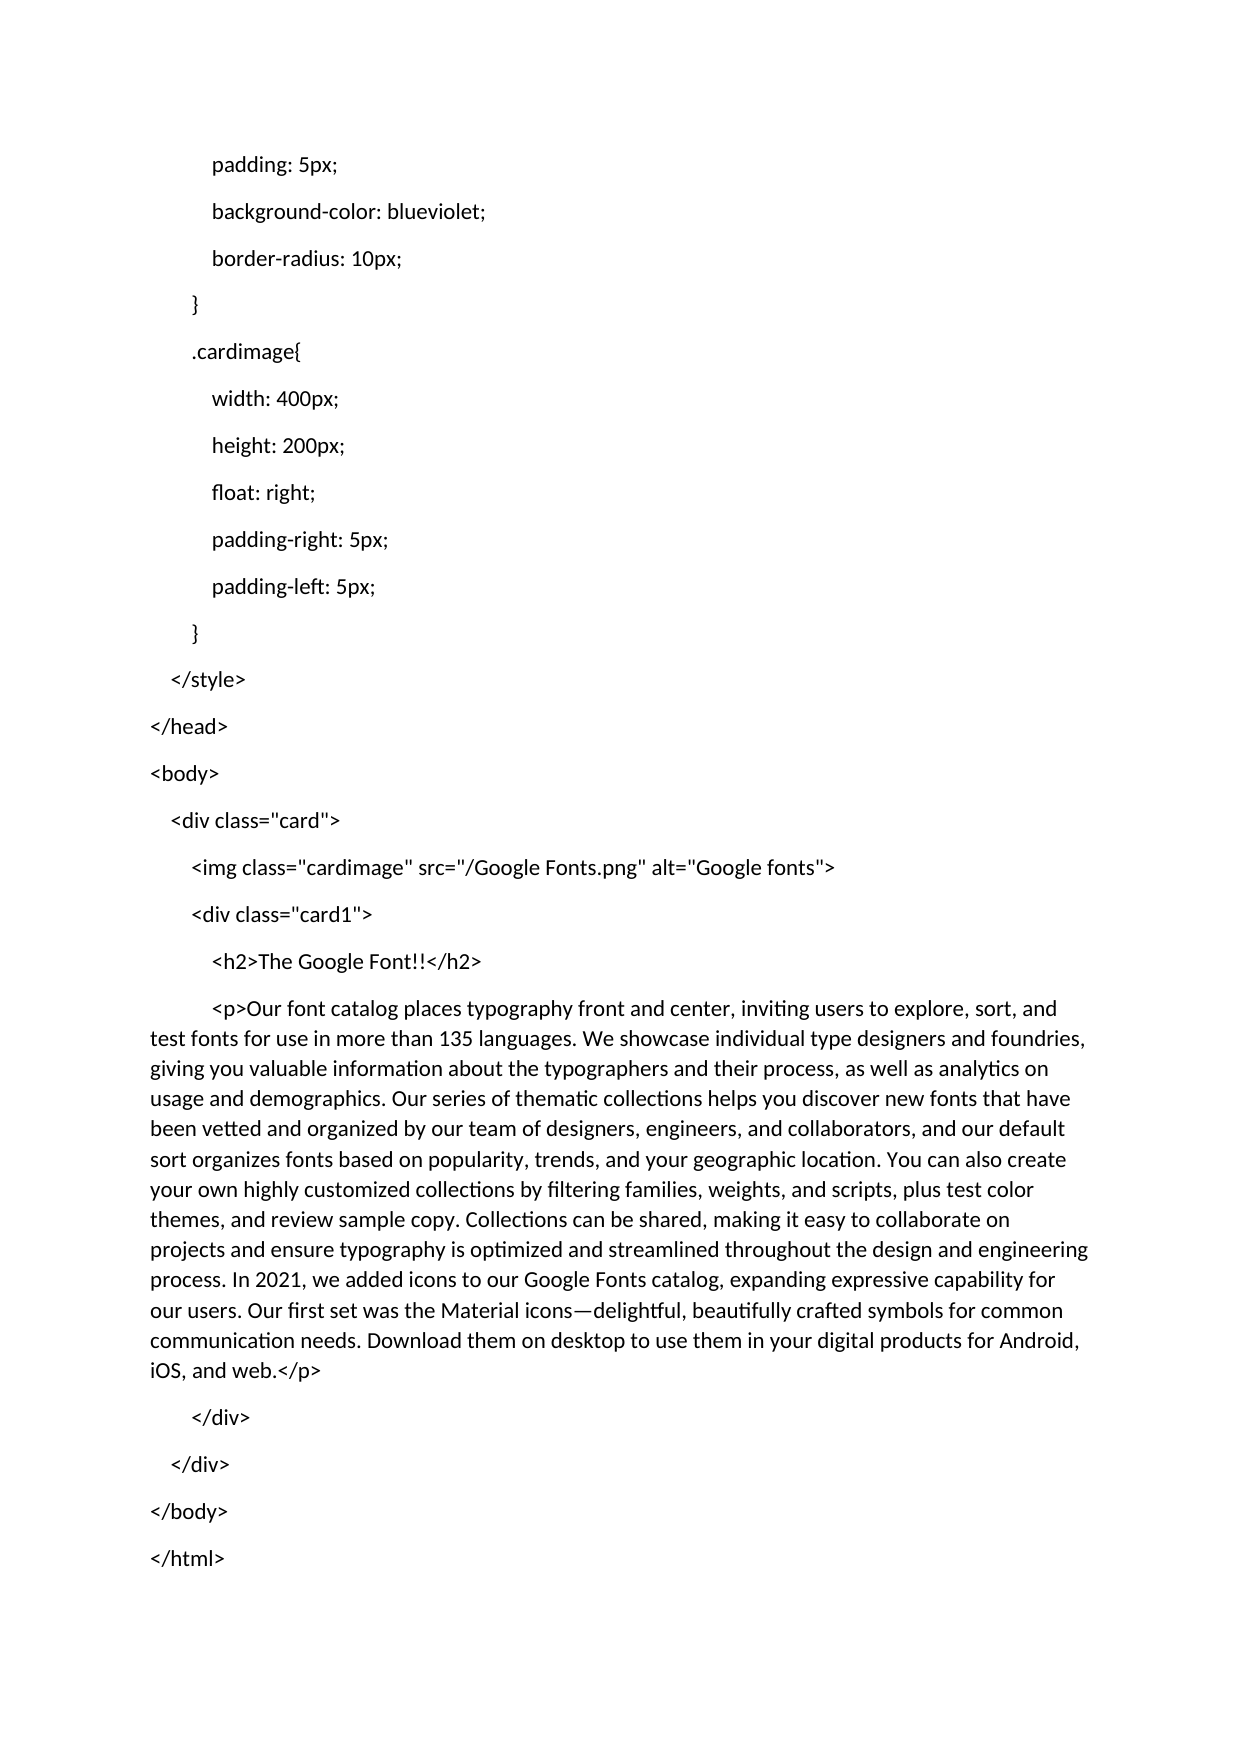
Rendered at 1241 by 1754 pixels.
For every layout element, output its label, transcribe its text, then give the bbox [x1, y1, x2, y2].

text </div> [150, 1450, 1090, 1478]
text .cardimage{ [150, 337, 1090, 366]
text } [150, 291, 1090, 319]
text width: 400px; [150, 384, 1090, 412]
text <p>Our font catalog places typography front and center, inviting users to explore, sort, and test fonts for use in more than 135 languages. We showcase individual type designers and foundries, giving you valuable information about the typographers and their process, as well as analytics on usage and demographics. Our series of thematic collections helps you discover new fonts that have been vetted and organized by our team of designers, engineers, and collaborators, and our default sort organizes fonts based on popularity, trends, and your geographic location. You can also create your own highly customized collections by filtering families, weights, and scripts, plus test color themes, and review sample copy. Collections can be shared, making it easy to collaborate on projects and ensure typography is optimized and streamlined throughout the design and engineering process. In 2021, we added icons to our Google Fonts catalog, expanding expressive capability for our users. Our first set was the Material icons—delightful, beautifully crafted symbols for common communication needs. Download them on desktop to use them in your digital products for Android, iOS, and web.</p> [150, 994, 1090, 1384]
text padding-right: 5px; [150, 525, 1090, 553]
text <div class="card1"> [150, 900, 1090, 928]
text </body> [150, 1497, 1090, 1525]
text float: right; [150, 478, 1090, 506]
text } [150, 619, 1090, 647]
text padding: 5px; [150, 150, 1090, 178]
text padding-left: 5px; [150, 572, 1090, 600]
text <body> [150, 759, 1090, 787]
text <h2>The Google Font!!</h2> [150, 947, 1090, 975]
text </html> [150, 1544, 1090, 1572]
text </head> [150, 712, 1090, 741]
text </style> [150, 666, 1090, 694]
text <div class="card"> [150, 806, 1090, 834]
text <img class="cardimage" src="/Google Fonts.png" alt="Google fonts"> [150, 853, 1090, 881]
text height: 200px; [150, 431, 1090, 459]
text background-color: blueviolet; [150, 197, 1090, 225]
text border-radius: 10px; [150, 244, 1090, 272]
text </div> [150, 1403, 1090, 1431]
